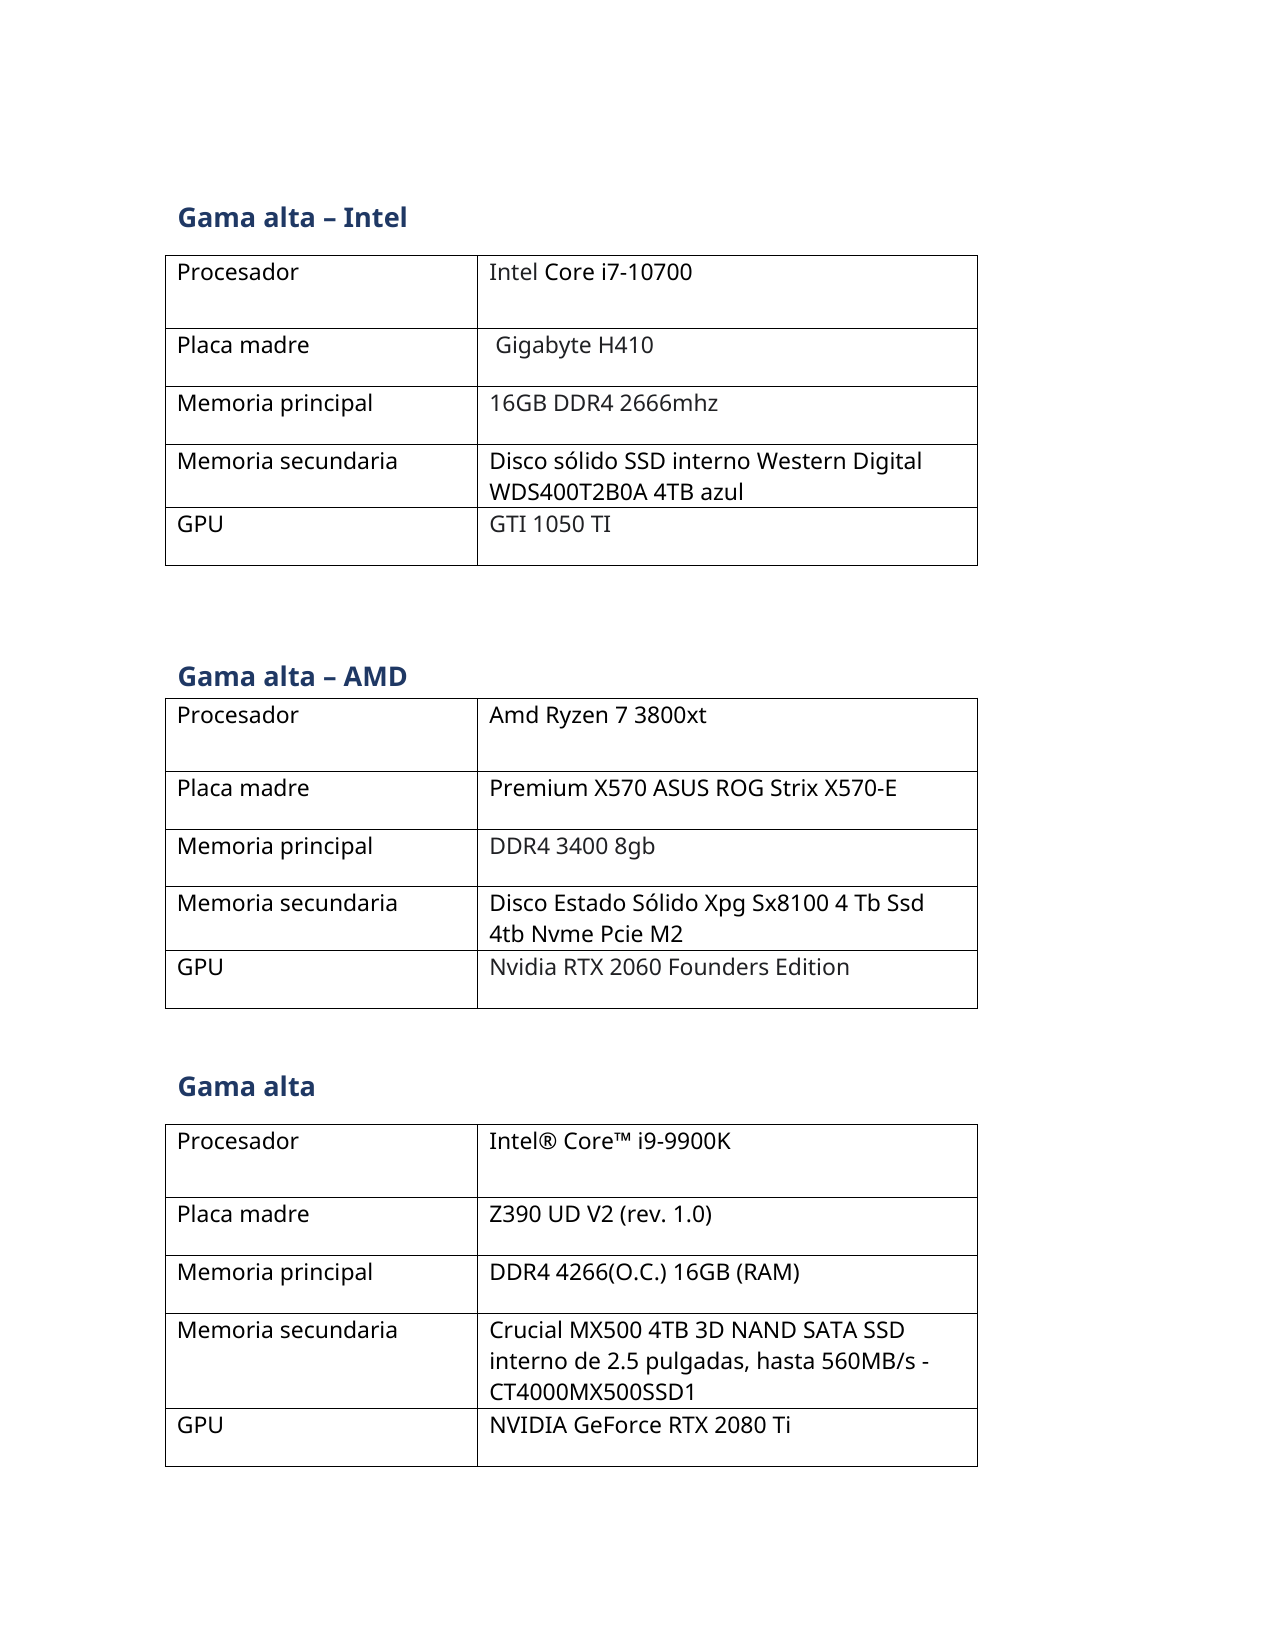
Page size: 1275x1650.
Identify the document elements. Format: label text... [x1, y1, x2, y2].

table_cell Memoria principal [166, 830, 477, 886]
table_cell NVIDIA GeForce RTX 2080 Ti [478, 1409, 977, 1466]
table_cell Memoria principal [166, 387, 477, 443]
table_cell GPU [166, 508, 477, 565]
table_cell Premium X570 ASUS ROG Strix X570-E [478, 772, 977, 829]
table_cell Gigabyte H410 [478, 329, 977, 386]
table_cell Disco Estado Sólido Xpg Sx8100 4 Tb Ssd 4tb Nvme Pcie M2 [478, 887, 977, 950]
table_header Intel Core i7-10700 [478, 256, 977, 328]
table_cell Nvidia RTX 2060 Founders Edition [478, 951, 977, 1008]
table_cell Placa madre [166, 329, 477, 386]
table_header Procesador [166, 699, 477, 771]
table_cell GPU [166, 951, 477, 1008]
text Gama alta – AMD [177, 658, 1098, 695]
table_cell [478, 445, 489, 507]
table_cell GTI 1050 TI [478, 508, 977, 565]
table_cell Placa madre [166, 1198, 477, 1255]
table_header Intel® Core™ i9-9900K [478, 1125, 977, 1197]
table_cell Memoria secundaria [166, 1314, 477, 1407]
table_cell Memoria secundaria [166, 445, 477, 507]
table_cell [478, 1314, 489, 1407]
text Gama alta – Intel [177, 198, 1098, 235]
table_cell Crucial MX500 4TB 3D NAND SATA SSD interno de 2.5 pulgadas, hasta 560MB/s - CT4000MX500SSD1 [697, 1314, 977, 1407]
table_cell Z390 UD V2 (rev. 1.0) [478, 1198, 977, 1255]
table_cell DDR4 3400 8gb [478, 830, 977, 886]
table_cell Memoria secundaria [166, 887, 477, 950]
table_cell DDR4 4266(O.C.) 16GB (RAM) [478, 1256, 977, 1313]
table_header Procesador [166, 256, 477, 328]
table_header Procesador [166, 1125, 477, 1197]
table_header Amd Ryzen 7 3800xt [478, 699, 977, 771]
table_cell GPU [166, 1409, 477, 1466]
table_cell Placa madre [166, 772, 477, 829]
table_cell 16GB DDR4 2666mhz [478, 387, 977, 443]
table_cell Memoria principal [166, 1256, 477, 1313]
text Gama alta [177, 1067, 1098, 1104]
table_cell Disco sólido SSD interno Western Digital WDS400T2B0A 4TB azul [744, 445, 977, 507]
